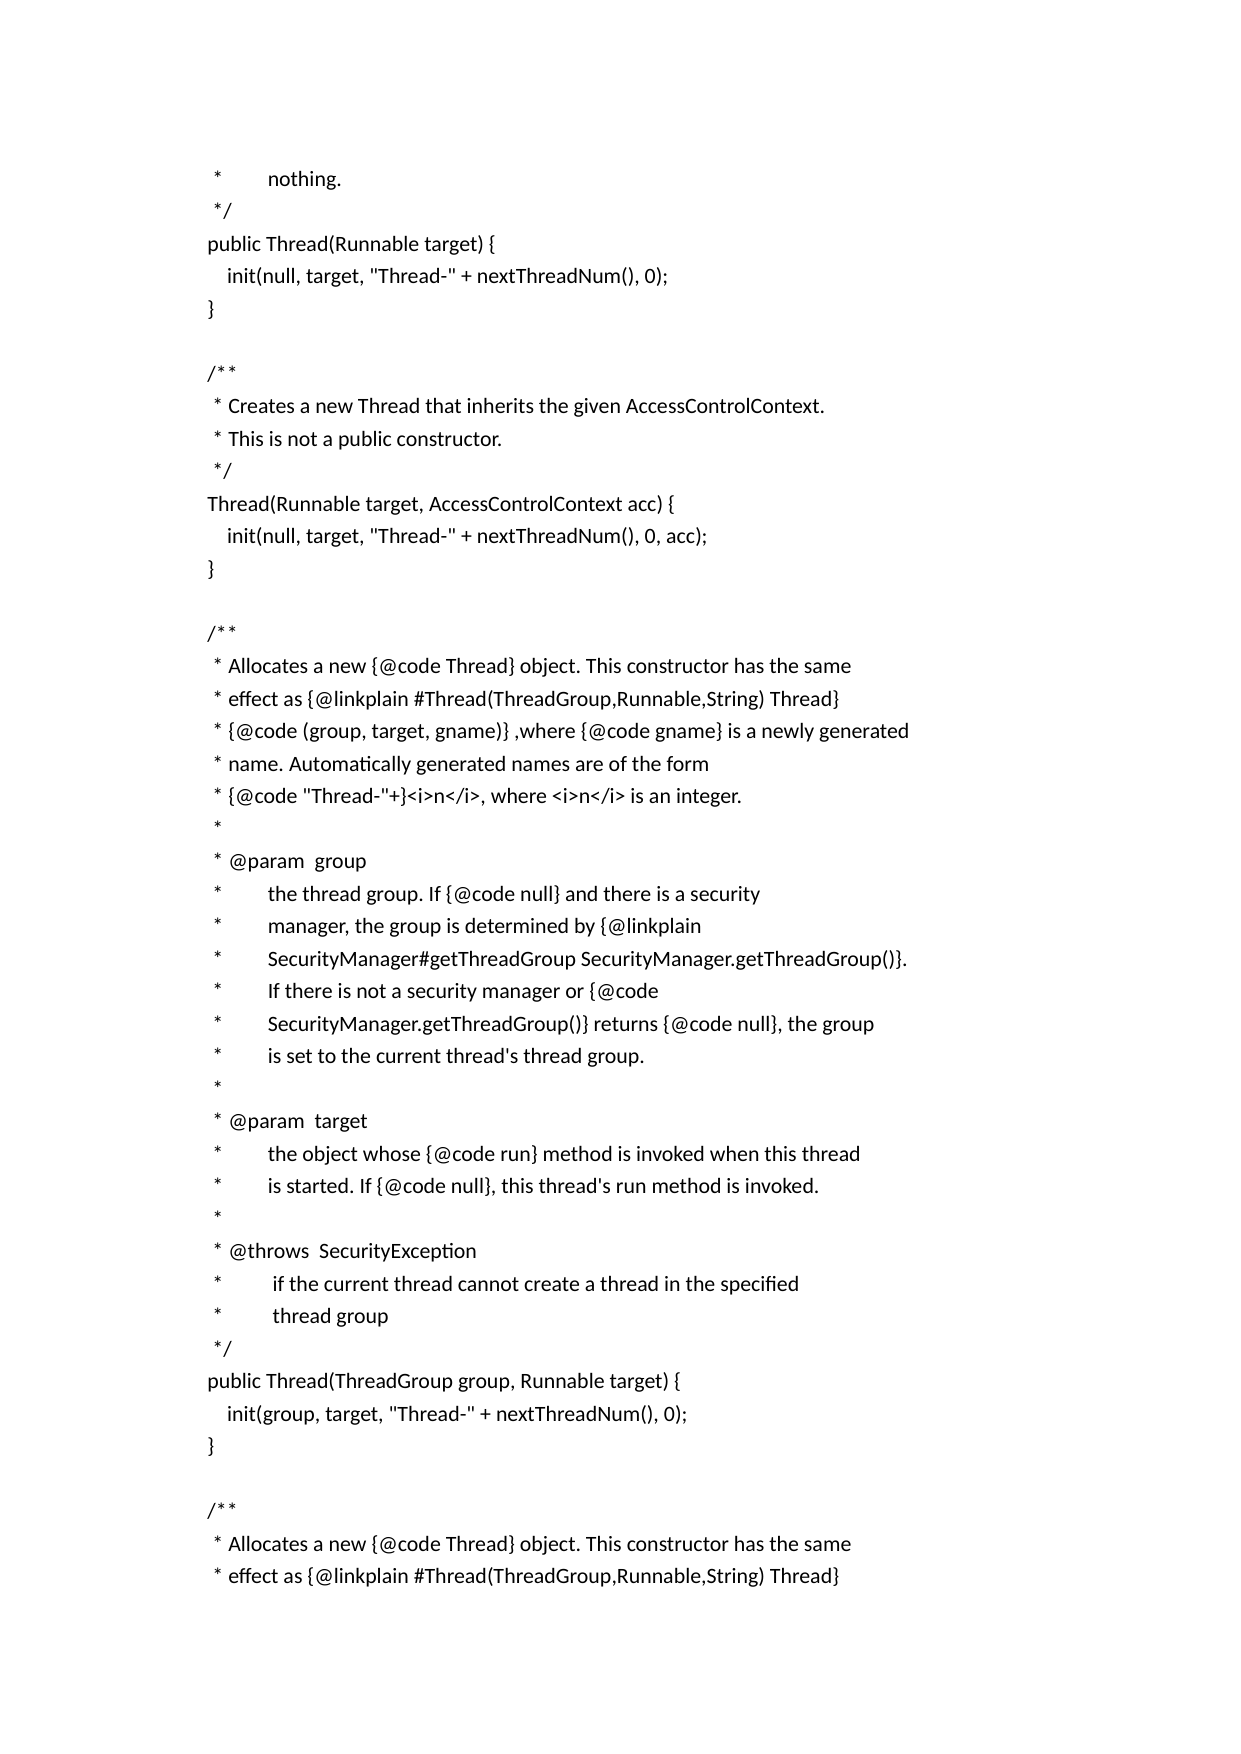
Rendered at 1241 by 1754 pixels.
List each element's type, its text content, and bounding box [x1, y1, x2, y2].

text Thread(Runnable target, AccessControlContext acc) { [187, 487, 1053, 519]
text */ [187, 194, 1053, 227]
text * manager, the group is determined by {@linkplain [187, 909, 1053, 942]
text /** [187, 1494, 1053, 1527]
text * [187, 1202, 1053, 1234]
text public Thread(ThreadGroup group, Runnable target) { [187, 1364, 1053, 1397]
text } [187, 1429, 1053, 1462]
text * thread group [187, 1299, 1053, 1332]
text } [187, 292, 1053, 324]
text * SecurityManager.getThreadGroup()} returns {@code null}, the group [187, 1007, 1053, 1039]
text * {@code "Thread-"+}<i>n</i>, where <i>n</i> is an integer. [187, 779, 1053, 812]
text public Thread(Runnable target) { [187, 227, 1053, 259]
text * the object whose {@code run} method is invoked when this thread [187, 1137, 1053, 1169]
text * This is not a public constructor. [187, 422, 1053, 454]
text * @throws SecurityException [187, 1234, 1053, 1267]
text * is started. If {@code null}, this thread's run method is invoked. [187, 1169, 1053, 1202]
text * effect as {@linkplain #Thread(ThreadGroup,Runnable,String) Thread} [187, 682, 1053, 714]
text * nothing. [187, 162, 1053, 194]
text * If there is not a security manager or {@code [187, 974, 1053, 1007]
text init(null, target, "Thread-" + nextThreadNum(), 0, acc); [187, 519, 1053, 552]
text * the thread group. If {@code null} and there is a security [187, 877, 1053, 909]
text * Creates a new Thread that inherits the given AccessControlContext. [187, 389, 1053, 422]
text * name. Automatically generated names are of the form [187, 747, 1053, 779]
text * effect as {@linkplain #Thread(ThreadGroup,Runnable,String) Thread} [187, 1559, 1053, 1592]
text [187, 1527, 1053, 1559]
text * @param target [187, 1104, 1053, 1137]
text * [187, 1072, 1053, 1104]
text */ [187, 454, 1053, 487]
text * @param group [187, 844, 1053, 877]
text * {@code (group, target, gname)} ,where {@code gname} is a newly generated [187, 714, 1053, 747]
text * [187, 812, 1053, 844]
text init(null, target, "Thread-" + nextThreadNum(), 0); [187, 259, 1053, 292]
text /** [187, 357, 1053, 389]
text * Allocates a new {@code Thread} object. This constructor has the same [187, 649, 1053, 682]
text init(group, target, "Thread-" + nextThreadNum(), 0); [187, 1397, 1053, 1429]
text * SecurityManager#getThreadGroup SecurityManager.getThreadGroup()}. [187, 942, 1053, 974]
text * if the current thread cannot create a thread in the specified [187, 1267, 1053, 1299]
text } [187, 552, 1053, 584]
text */ [187, 1332, 1053, 1364]
text * is set to the current thread's thread group. [187, 1039, 1053, 1072]
text /** [187, 617, 1053, 649]
